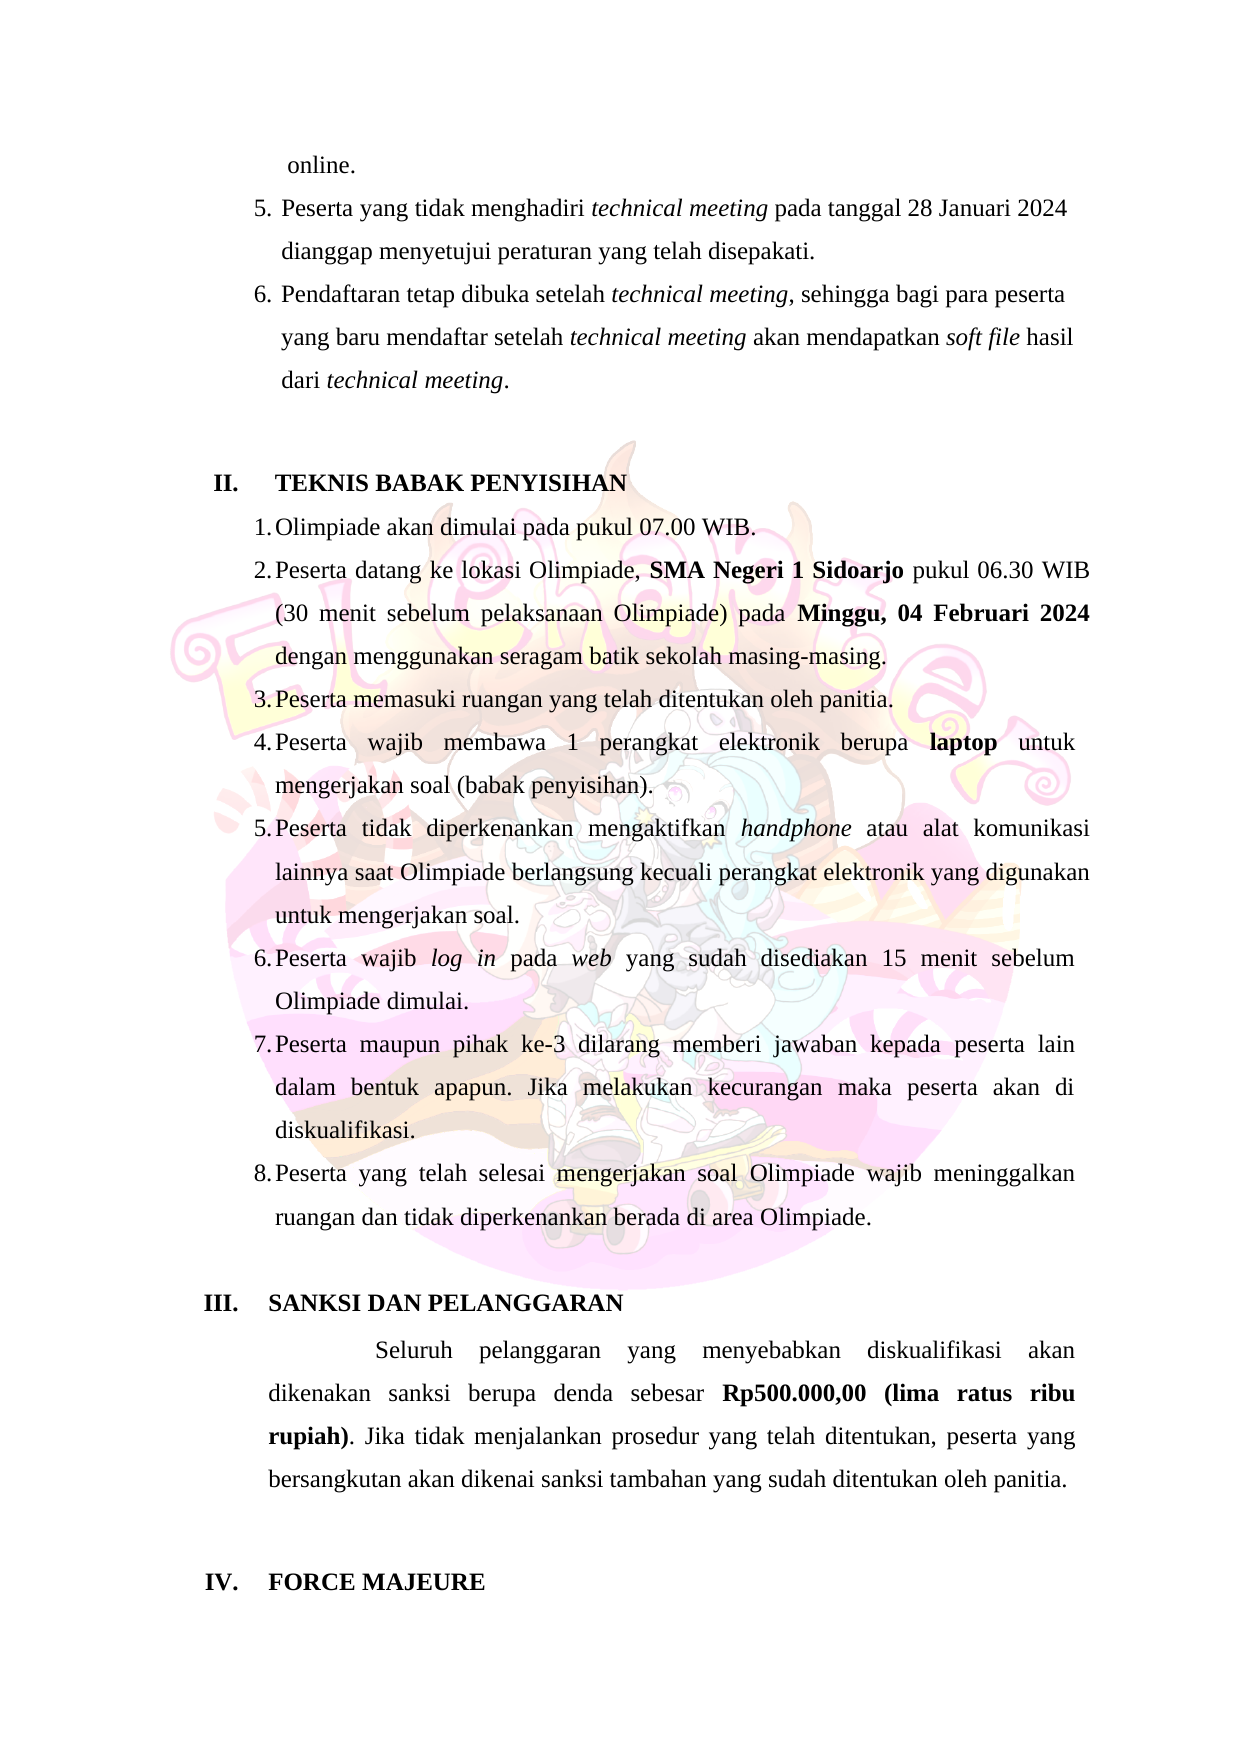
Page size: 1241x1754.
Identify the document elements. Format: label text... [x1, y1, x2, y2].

text dari technical meeting. [150, 366, 1090, 394]
list FORCE MAJEURE [239, 1567, 1076, 1596]
list dianggap menyetujui peraturan yang telah disepakati. [275, 236, 1090, 265]
subtitle TEKNIS BABAK PENYISIHAN [239, 468, 1090, 497]
subtitle SANKSI DAN PELANGGARAN [239, 1288, 1090, 1317]
list Olimpiade akan dimulai pada pukul 07.00 WIB. [253, 512, 1090, 540]
list yang baru mendaftar setelah technical meeting akan mendapatkan soft file hasil [274, 322, 1090, 351]
list Peserta yang tidak menghadiri technical meeting pada tanggal 28 Januari 2024 [253, 193, 1090, 222]
list Peserta maupun pihak ke-3 dilarang memberi jawaban kepada peserta lain dalam bentuk apapun. Jika melakukan kecurangan maka peserta akan di diskualifikasi. [253, 1029, 1075, 1144]
text Seluruh pelanggaran yang menyebabkan diskualifikasi akan dikenakan sanksi berupa denda sebesar Rp500.000,00 (lima ratus ribu rupiah). Jika tidak menjalankan prosedur yang telah ditentukan, peserta yang bersangkutan akan dikenai sanksi tambahan yang sudah ditentukan oleh panitia. [150, 1335, 1076, 1493]
list online. [274, 150, 1023, 179]
list Peserta tidak diperkenankan mengaktifkan handphone atau alat komunikasi lainnya saat Olimpiade berlangsung kecuali perangkat elektronik yang digunakan untuk mengerjakan soal. [253, 813, 1090, 928]
list Peserta wajib membawa 1 perangkat elektronik berupa laptop untuk mengerjakan soal (babak penyisihan). [253, 727, 1075, 799]
list Pendaftaran tetap dibuka setelah technical meeting, sehingga bagi para peserta [253, 279, 1090, 308]
list Peserta memasuki ruangan yang telah ditentukan oleh panitia. [253, 684, 1075, 713]
list Peserta yang telah selesai mengerjakan soal Olimpiade wajib meninggalkan ruangan dan tidak diperkenankan berada di area Olimpiade. [253, 1158, 1075, 1230]
list Peserta datang ke lokasi Olimpiade, SMA Negeri 1 Sidoarjo pukul 06.30 WIB (30 menit sebelum pelaksanaan Olimpiade) pada Minggu, 04 Februari 2024 dengan menggunakan seragam batik sekolah masing-masing. [253, 555, 1090, 670]
list Peserta wajib log in pada web yang sudah disediakan 15 menit sebelum Olimpiade dimulai. [253, 943, 1075, 1015]
